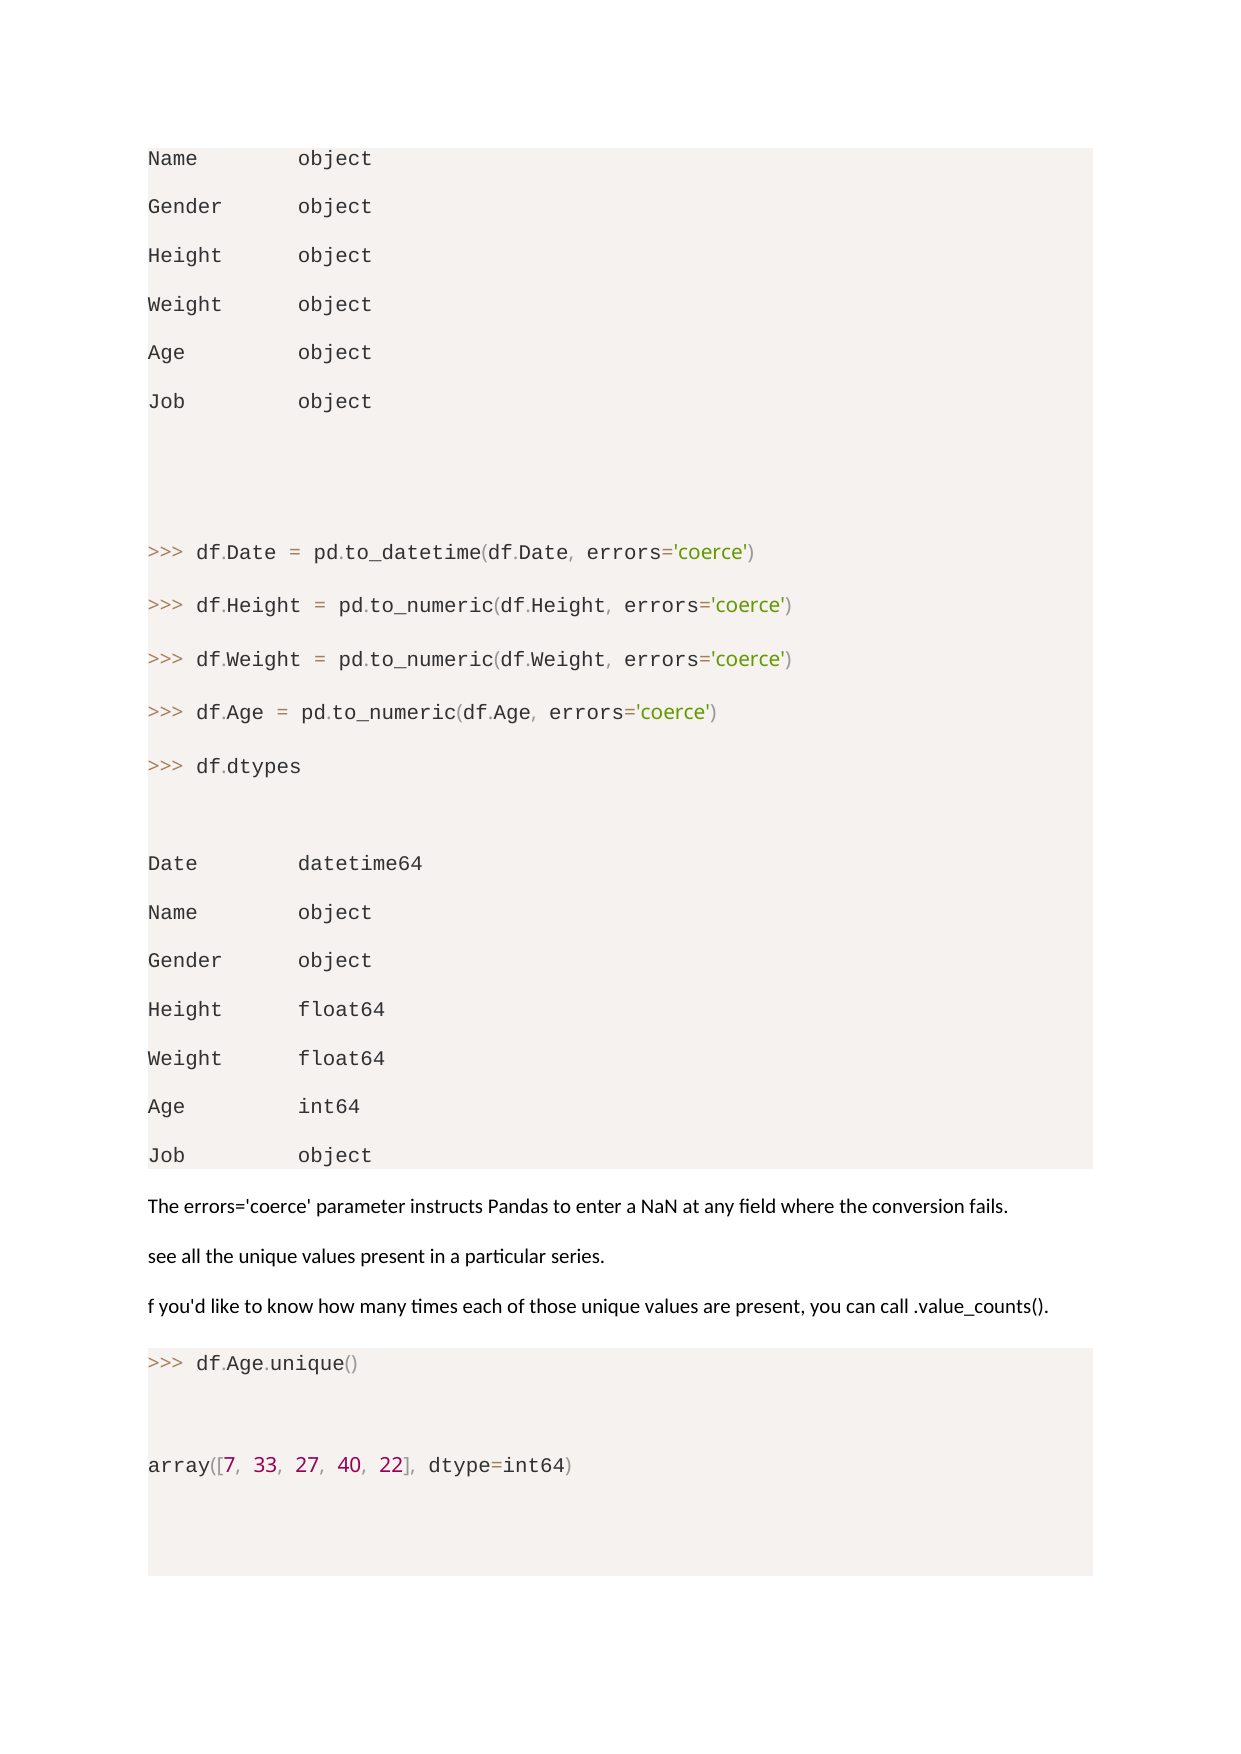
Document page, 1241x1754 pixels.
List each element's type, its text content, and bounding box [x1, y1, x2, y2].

text array([7, 33, 27, 40, 22], dtype=int64) [148, 1450, 1093, 1478]
text >>> df.Age = pd.to_numeric(df.Age, errors='coerce') [148, 697, 1093, 726]
text Gender object [148, 196, 1093, 220]
text Height float64 [148, 999, 1093, 1023]
text Name object [148, 148, 1093, 171]
text Age object [148, 342, 1093, 366]
text >>> df.Height = pd.to_numeric(df.Height, errors='coerce') [148, 590, 1093, 619]
text Height object [148, 245, 1093, 268]
text >>> df.Weight = pd.to_numeric(df.Weight, errors='coerce') [148, 644, 1093, 672]
text Weight float64 [148, 1048, 1093, 1071]
text Date datetime64 [148, 853, 1093, 877]
text >>> df.Date = pd.to_datetime(df.Date, errors='coerce') [148, 537, 1093, 565]
text Job object [148, 1145, 1093, 1169]
text Weight object [148, 293, 1093, 317]
text f you'd like to know how many times each of those unique values are present, you can call .value_counts(). [148, 1294, 1093, 1319]
text Age int64 [148, 1096, 1093, 1120]
text see all the unique values present in a particular series. [148, 1244, 1093, 1269]
text Job object [148, 391, 1093, 414]
text The errors='coerce' parameter instructs Pandas to enter a NaN at any field where the conversion fails. [148, 1194, 1093, 1219]
text Gender object [148, 950, 1093, 974]
text >>> df.dtypes [148, 751, 1093, 779]
text >>> df.Age.unique() [148, 1348, 1093, 1376]
text Name object [148, 902, 1093, 925]
